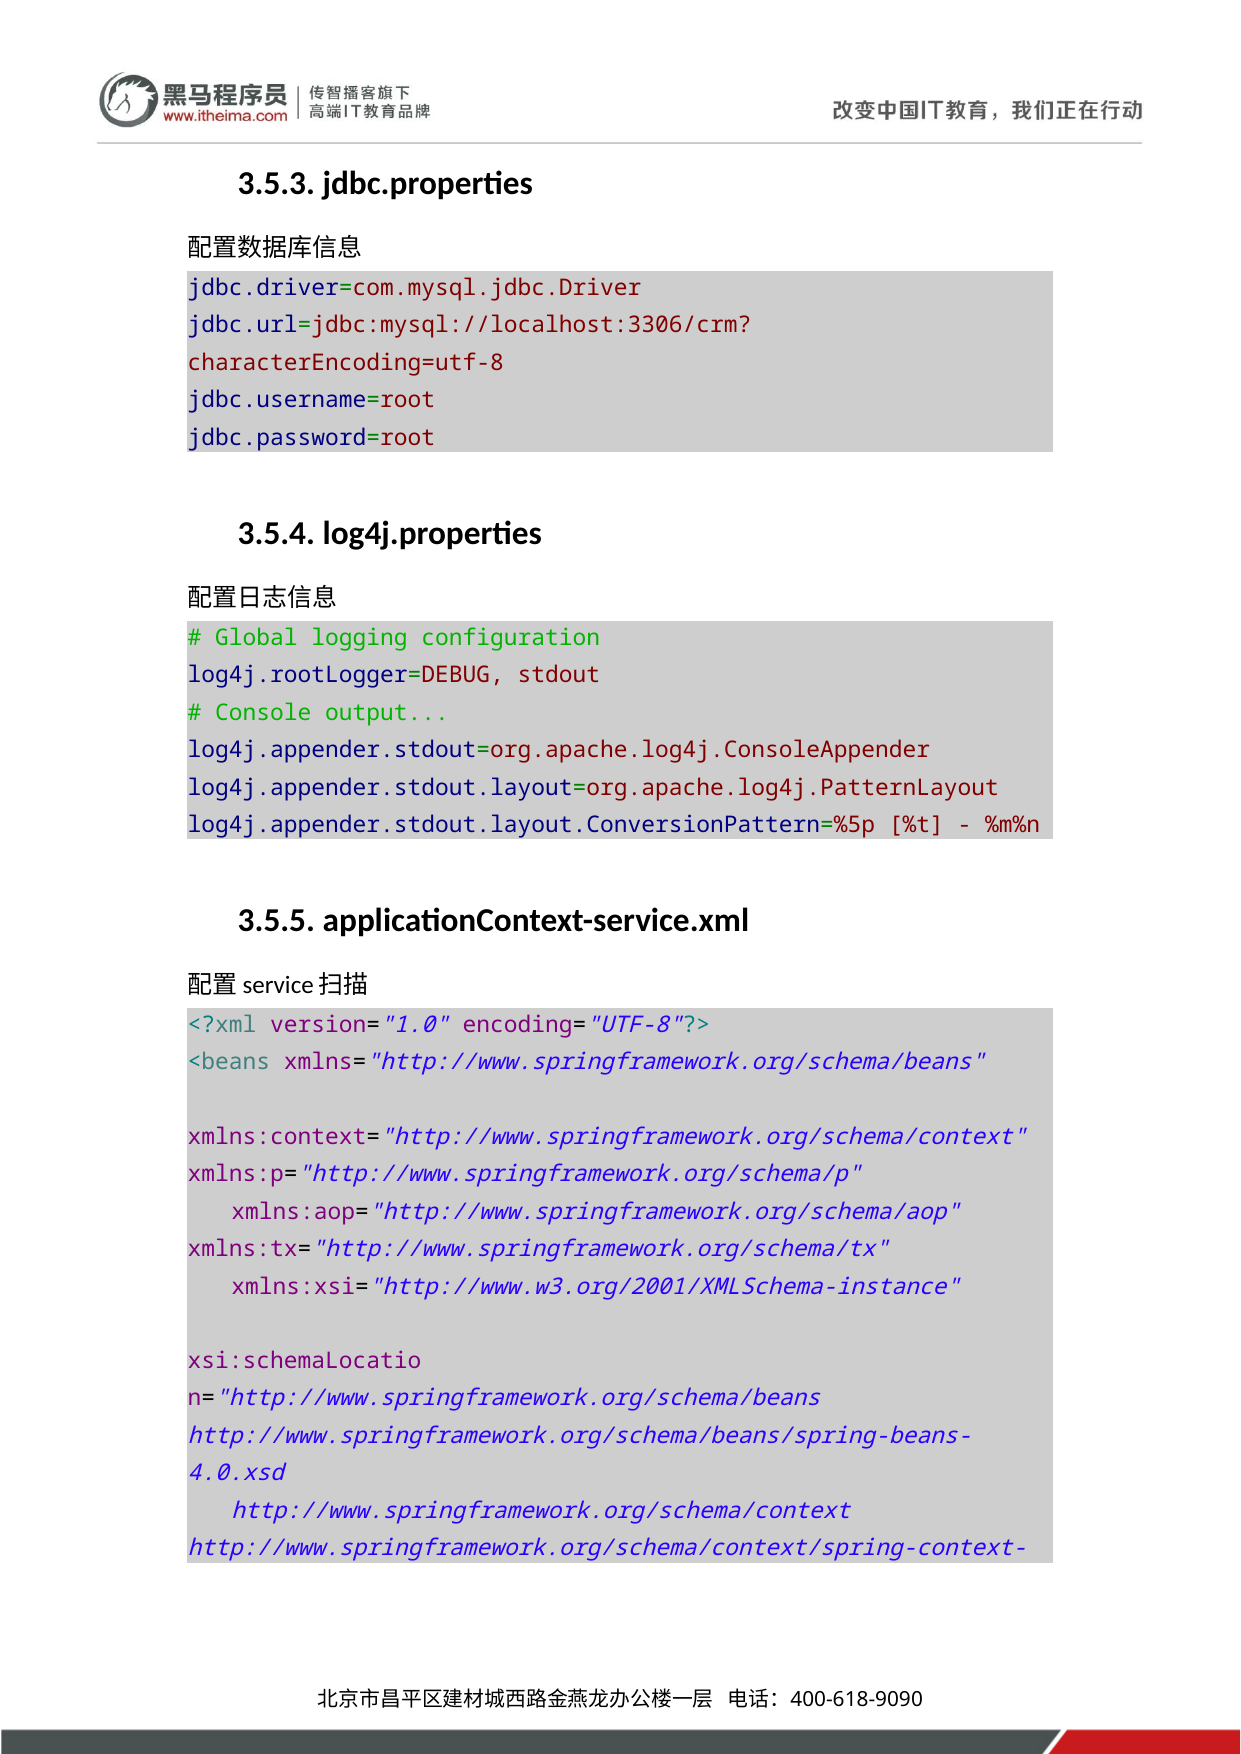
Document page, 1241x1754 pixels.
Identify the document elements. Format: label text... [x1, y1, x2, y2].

text log4j.appender.stdout=org.apache.log4j.ConsoleAppender [187, 733, 1053, 764]
subtitle jdbc.properties [237, 162, 1053, 203]
text log4j.rootLogger=DEBUG, stdout [187, 658, 1053, 689]
text jdbc.username=root [187, 383, 1053, 415]
text # Global logging configuration [187, 621, 1053, 652]
picture [0, 1, 1241, 151]
text xmlns:aop="http://www.springframework.org/schema/aop" xmlns:tx="http://www.springframework.org/schema/tx" [187, 1194, 1053, 1263]
text 配置service扫描 [187, 964, 1053, 1001]
text xmlns:context="http://www.springframework.org/schema/context" xmlns:p="http://www.springframework.org/schema/p" [187, 1083, 1053, 1188]
subtitle log4j.properties [237, 512, 1053, 552]
text 配置日志信息 [187, 577, 1053, 613]
text jdbc.url=jdbc:mysql://localhost:3306/crm?characterEncoding=utf-8 [187, 308, 1053, 377]
text # Console output... [187, 696, 1053, 727]
text 配置数据库信息 [187, 227, 1053, 264]
picture [1, 1670, 1241, 1754]
text <?xml version="1.0" encoding="UTF-8"?> [187, 1008, 1053, 1039]
text http://www.springframework.org/schema/context http://www.springframework.org/schema/context/spring-context-4.0.xsd [187, 1494, 1053, 1563]
text <beans xmlns="http://www.springframework.org/schema/beans" [187, 1045, 1053, 1077]
text jdbc.password=root [187, 421, 1053, 452]
text log4j.appender.stdout.layout=org.apache.log4j.PatternLayout [187, 771, 1053, 802]
text log4j.appender.stdout.layout.ConversionPattern=%5p [%t] - %m%n [187, 808, 1053, 839]
text xsi:schemaLocation="http://www.springframework.org/schema/beans http://www.springframework.org/schema/beans/spring-beans-4.0.xsd [187, 1307, 1053, 1488]
text jdbc.driver=com.mysql.jdbc.Driver [187, 271, 1053, 302]
subtitle applicationContext-service.xml [237, 899, 1053, 939]
text xmlns:xsi="http://www.w3.org/2001/XMLSchema-instance" [187, 1269, 1053, 1301]
